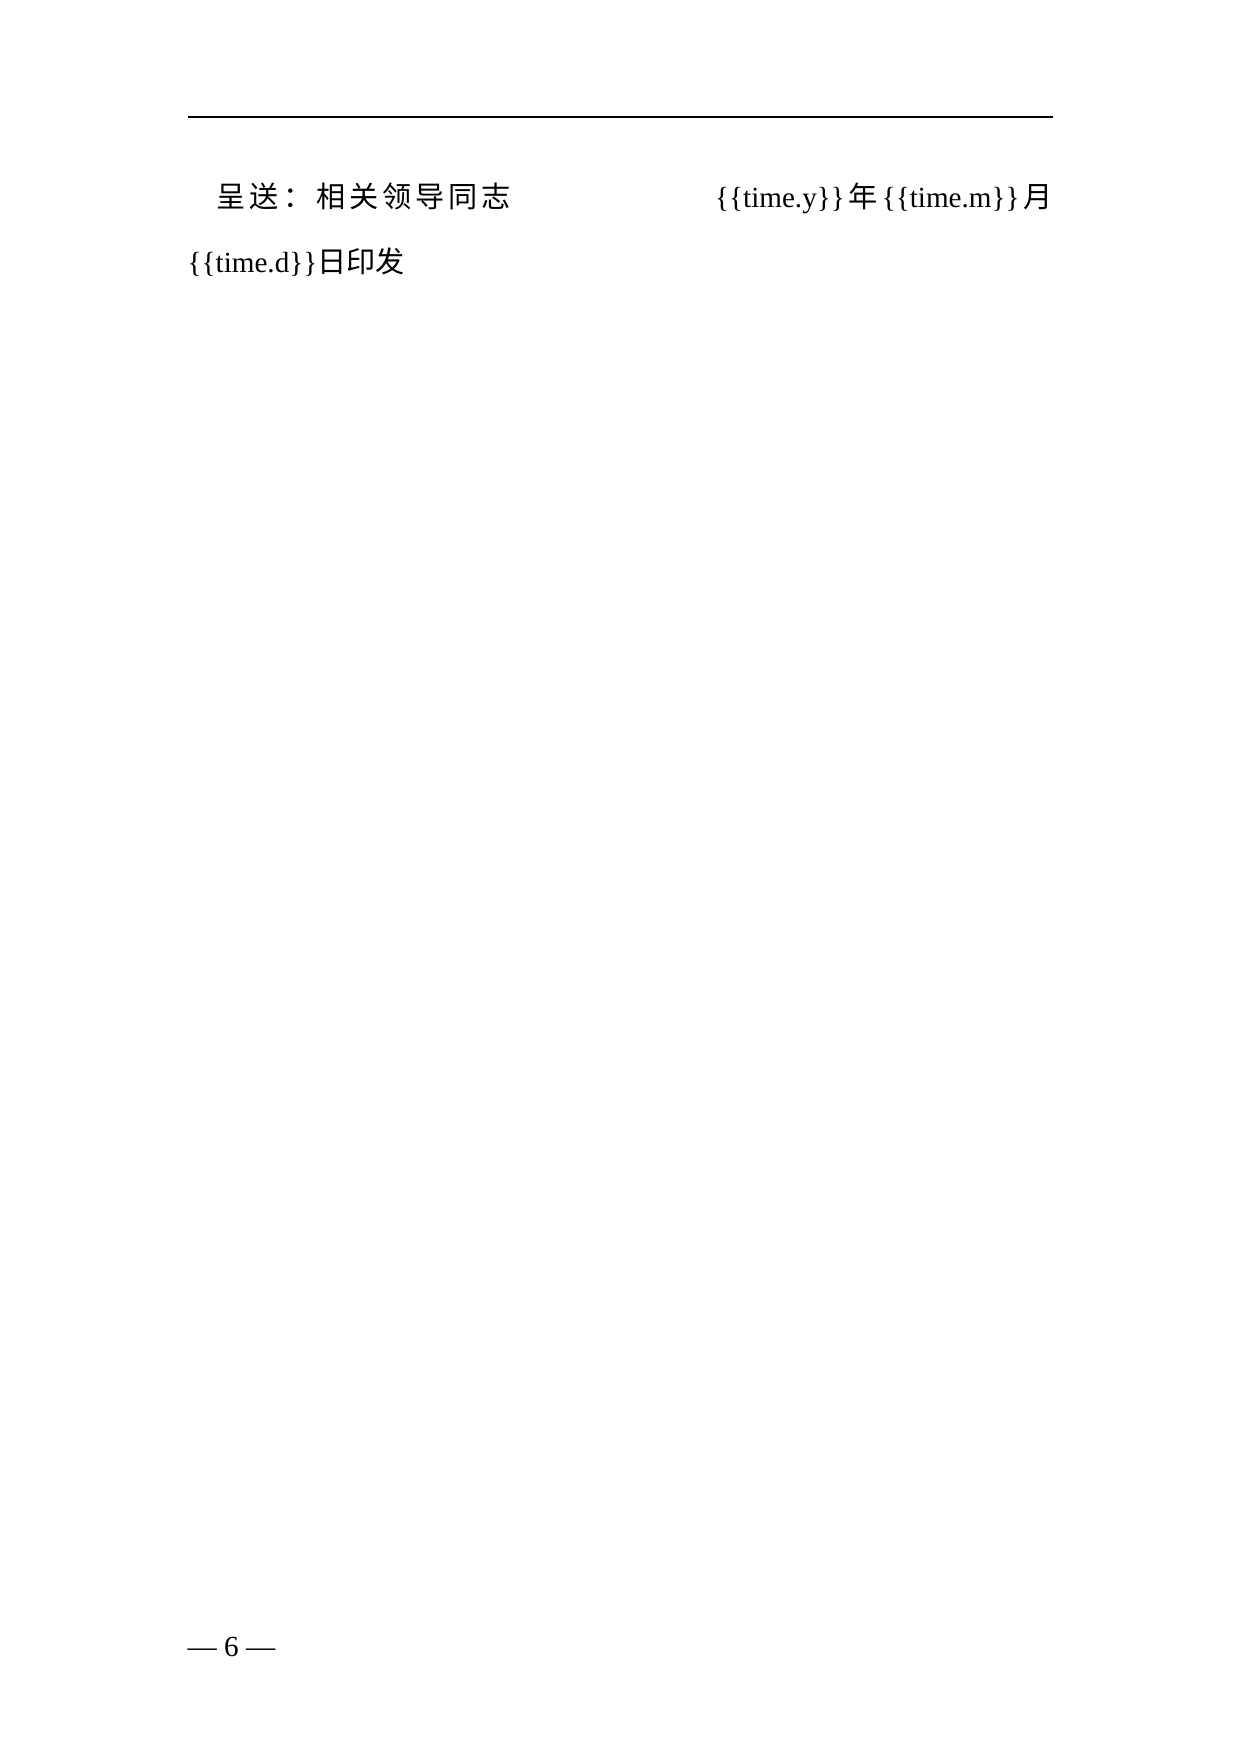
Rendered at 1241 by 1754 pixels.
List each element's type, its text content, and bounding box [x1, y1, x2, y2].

text 呈送：相关领导同志 {{time.y}}年{{time.m}}月{{time.d}}日印发 [187, 162, 1053, 292]
